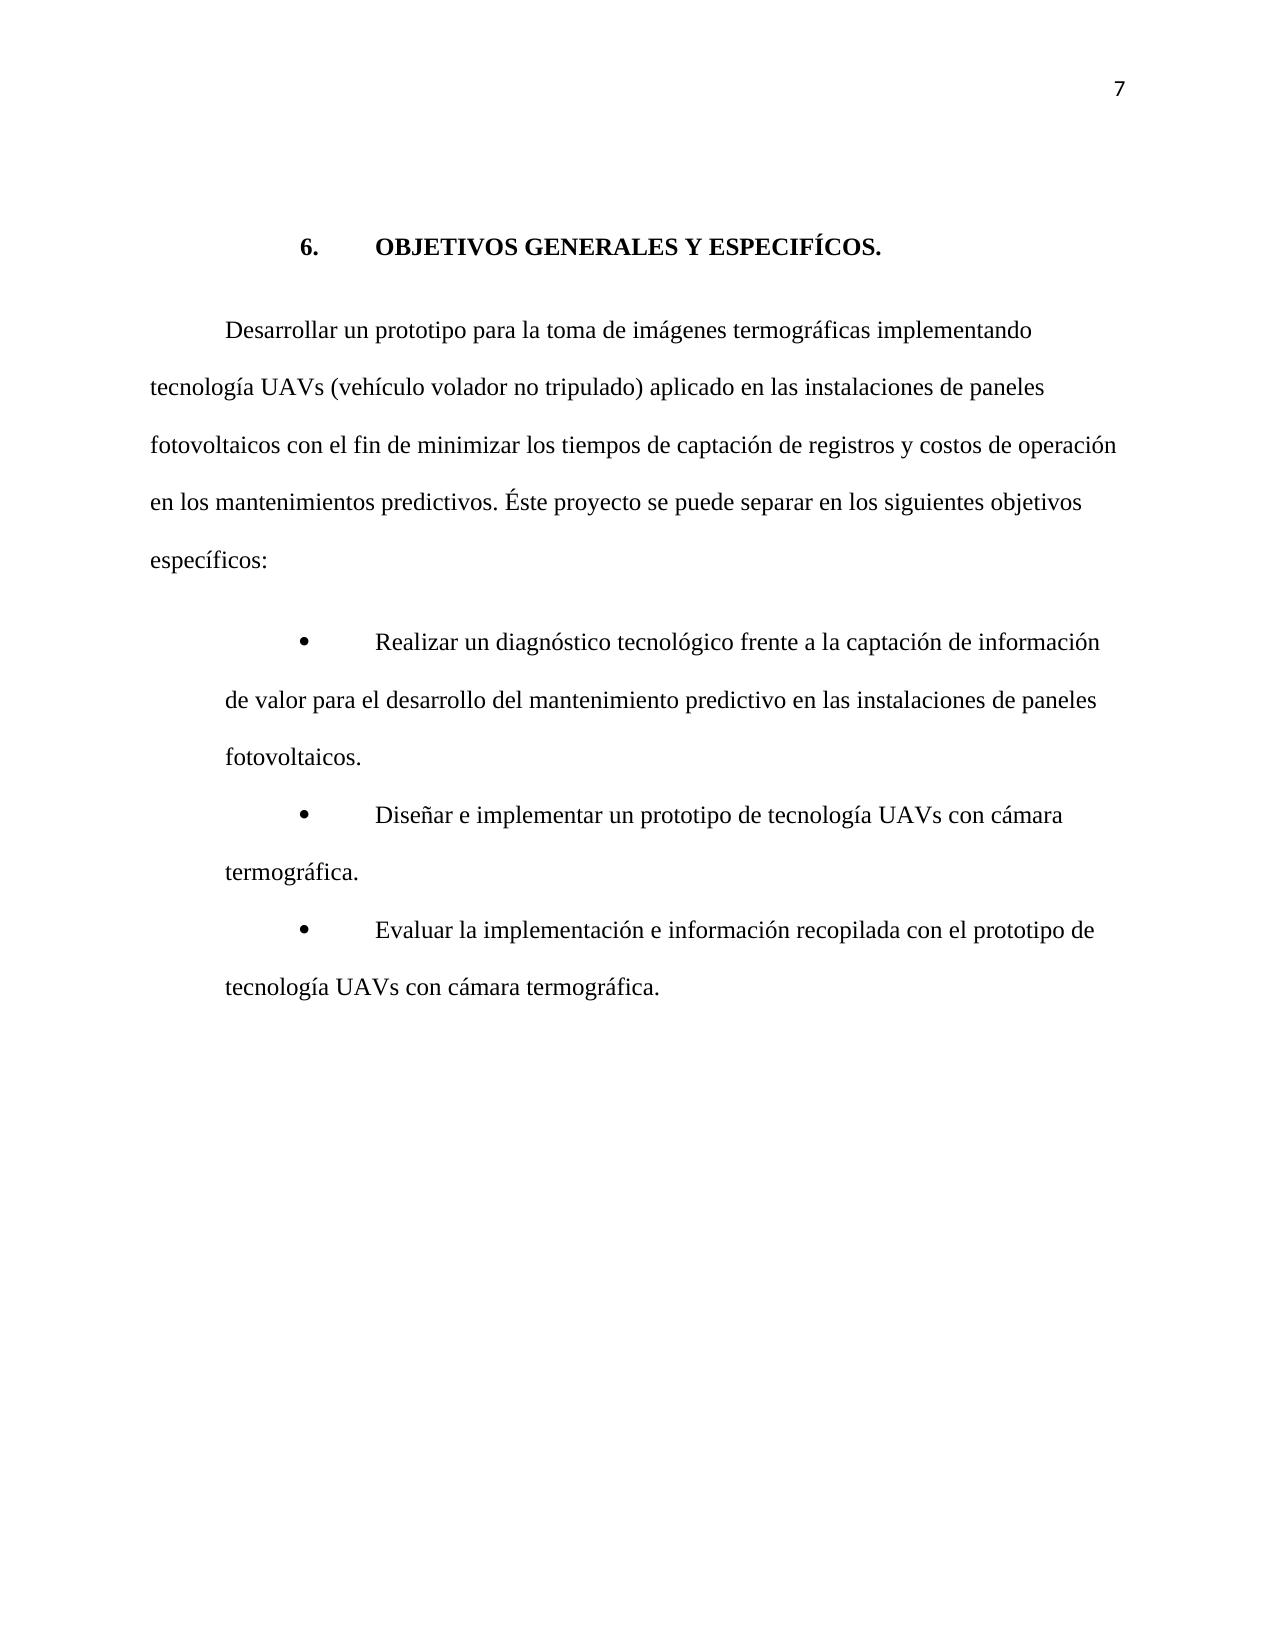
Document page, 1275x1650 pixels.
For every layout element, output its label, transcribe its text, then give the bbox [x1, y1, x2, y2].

text Desarrollar un prototipo para la toma de imágenes termográficas implementando tecnología UAVs (vehículo volador no tripulado) aplicado en las instalaciones de paneles fotovoltaicos con el fin de minimizar los tiempos de captación de registros y costos de operación en los mantenimientos predictivos. Éste proyecto se puede separar en los siguientes objetivos específicos: [150, 315, 1125, 574]
list Evaluar la implementación e información recopilada con el prototipo de tecnología UAVs con cámara termográfica. [225, 915, 1125, 1001]
list OBJETIVOS GENERALES Y ESPECIFÍCOS. [225, 232, 1125, 261]
list Realizar un diagnóstico tecnológico frente a la captación de información de valor para el desarrollo del mantenimiento predictivo en las instalaciones de paneles fotovoltaicos. [225, 627, 1125, 771]
list Diseñar e implementar un prototipo de tecnología UAVs con cámara termográfica. [225, 800, 1125, 886]
